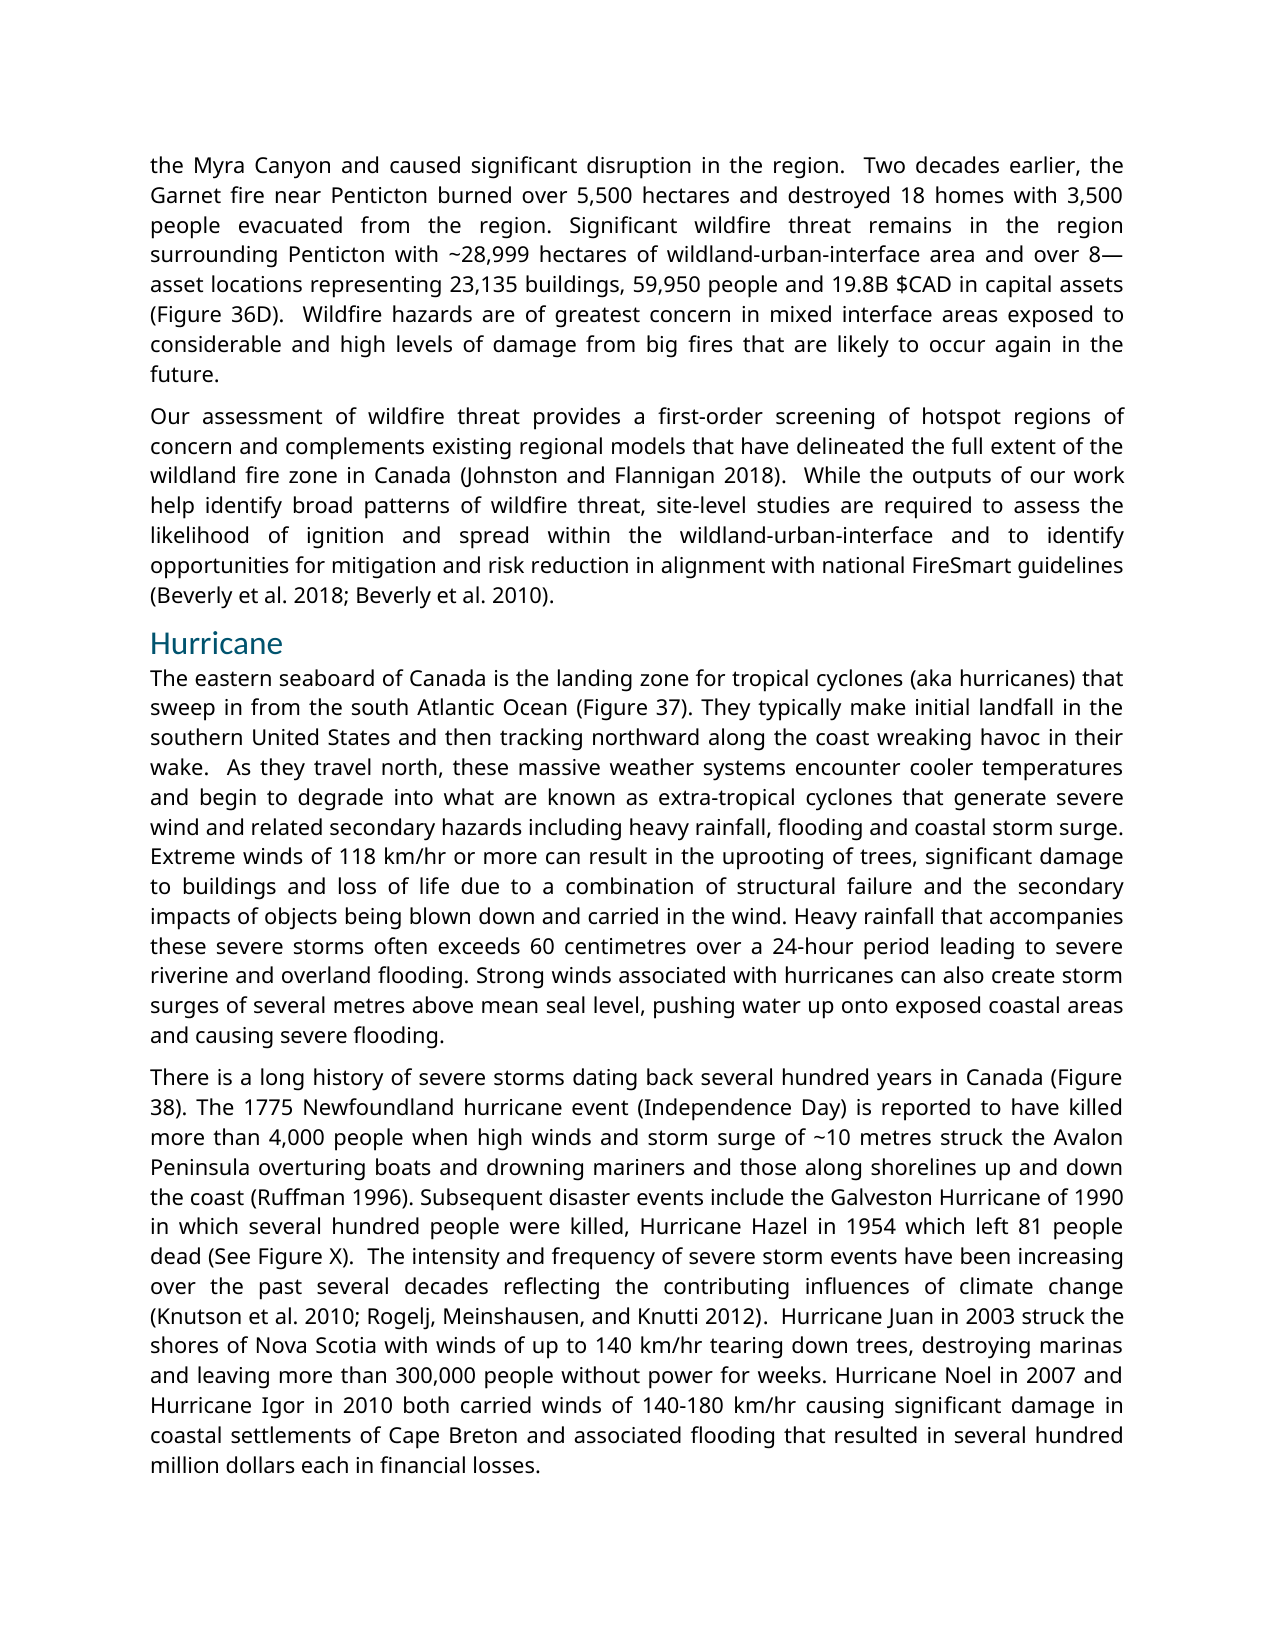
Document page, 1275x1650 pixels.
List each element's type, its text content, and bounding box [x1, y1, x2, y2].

text Our assessment of wildfire threat provides a first-order screening of hotspot regions of concern and complements existing regional models that have delineated the full extent of the wildland fire zone in Canada (Johnston and Flannigan 2018). While the outputs of our work help identify broad patterns of wildfire threat, site-level studies are required to assess the likelihood of ignition and spread within the wildland-urban-interface and to identify opportunities for mitigation and risk reduction in alignment with national FireSmart guidelines (Beverly et al. 2018; Beverly et al. 2010). [150, 401, 1125, 609]
text There is a long history of severe storms dating back several hundred years in Canada (Figure 38). The 1775 Newfoundland hurricane event (Independence Day) is reported to have killed more than 4,000 people when high winds and storm surge of ~10 metres struck the Avalon Peninsula overturing boats and drowning mariners and those along shorelines up and down the coast (Ruffman 1996). Subsequent disaster events include the Galveston Hurricane of 1990 in which several hundred people were killed, Hurricane Hazel in 1954 which left 81 people dead (See Figure X). The intensity and frequency of severe storm events have been increasing over the past several decades reflecting the contributing influences of climate change (Knutson et al. 2010; Rogelj, Meinshausen, and Knutti 2012). Hurricane Juan in 2003 struck the shores of Nova Scotia with winds of up to 140 km/hr tearing down trees, destroying marinas and leaving more than 300,000 people without power for weeks. Hurricane Noel in 2007 and Hurricane Igor in 2010 both carried winds of 140-180 km/hr causing significant damage in coastal settlements of Cape Breton and associated flooding that resulted in several hundred million dollars each in financial losses. [150, 1062, 1125, 1479]
subtitle Hurricane [150, 622, 1125, 663]
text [150, 150, 1125, 388]
text The eastern seaboard of Canada is the landing zone for tropical cyclones (aka hurricanes) that sweep in from the south Atlantic Ocean (Figure 37). They typically make initial landfall in the southern United States and then tracking northward along the coast wreaking havoc in their wake. As they travel north, these massive weather systems encounter cooler temperatures and begin to degrade into what are known as extra-tropical cyclones that generate severe wind and related secondary hazards including heavy rainfall, flooding and coastal storm surge. Extreme winds of 118 km/hr or more can result in the uprooting of trees, significant damage to buildings and loss of life due to a combination of structural failure and the secondary impacts of objects being blown down and carried in the wind. Heavy rainfall that accompanies these severe storms often exceeds 60 centimetres over a 24-hour period leading to severe riverine and overland flooding. Strong winds associated with hurricanes can also create storm surges of several metres above mean seal level, pushing water up onto exposed coastal areas and causing severe flooding. [150, 663, 1125, 1050]
